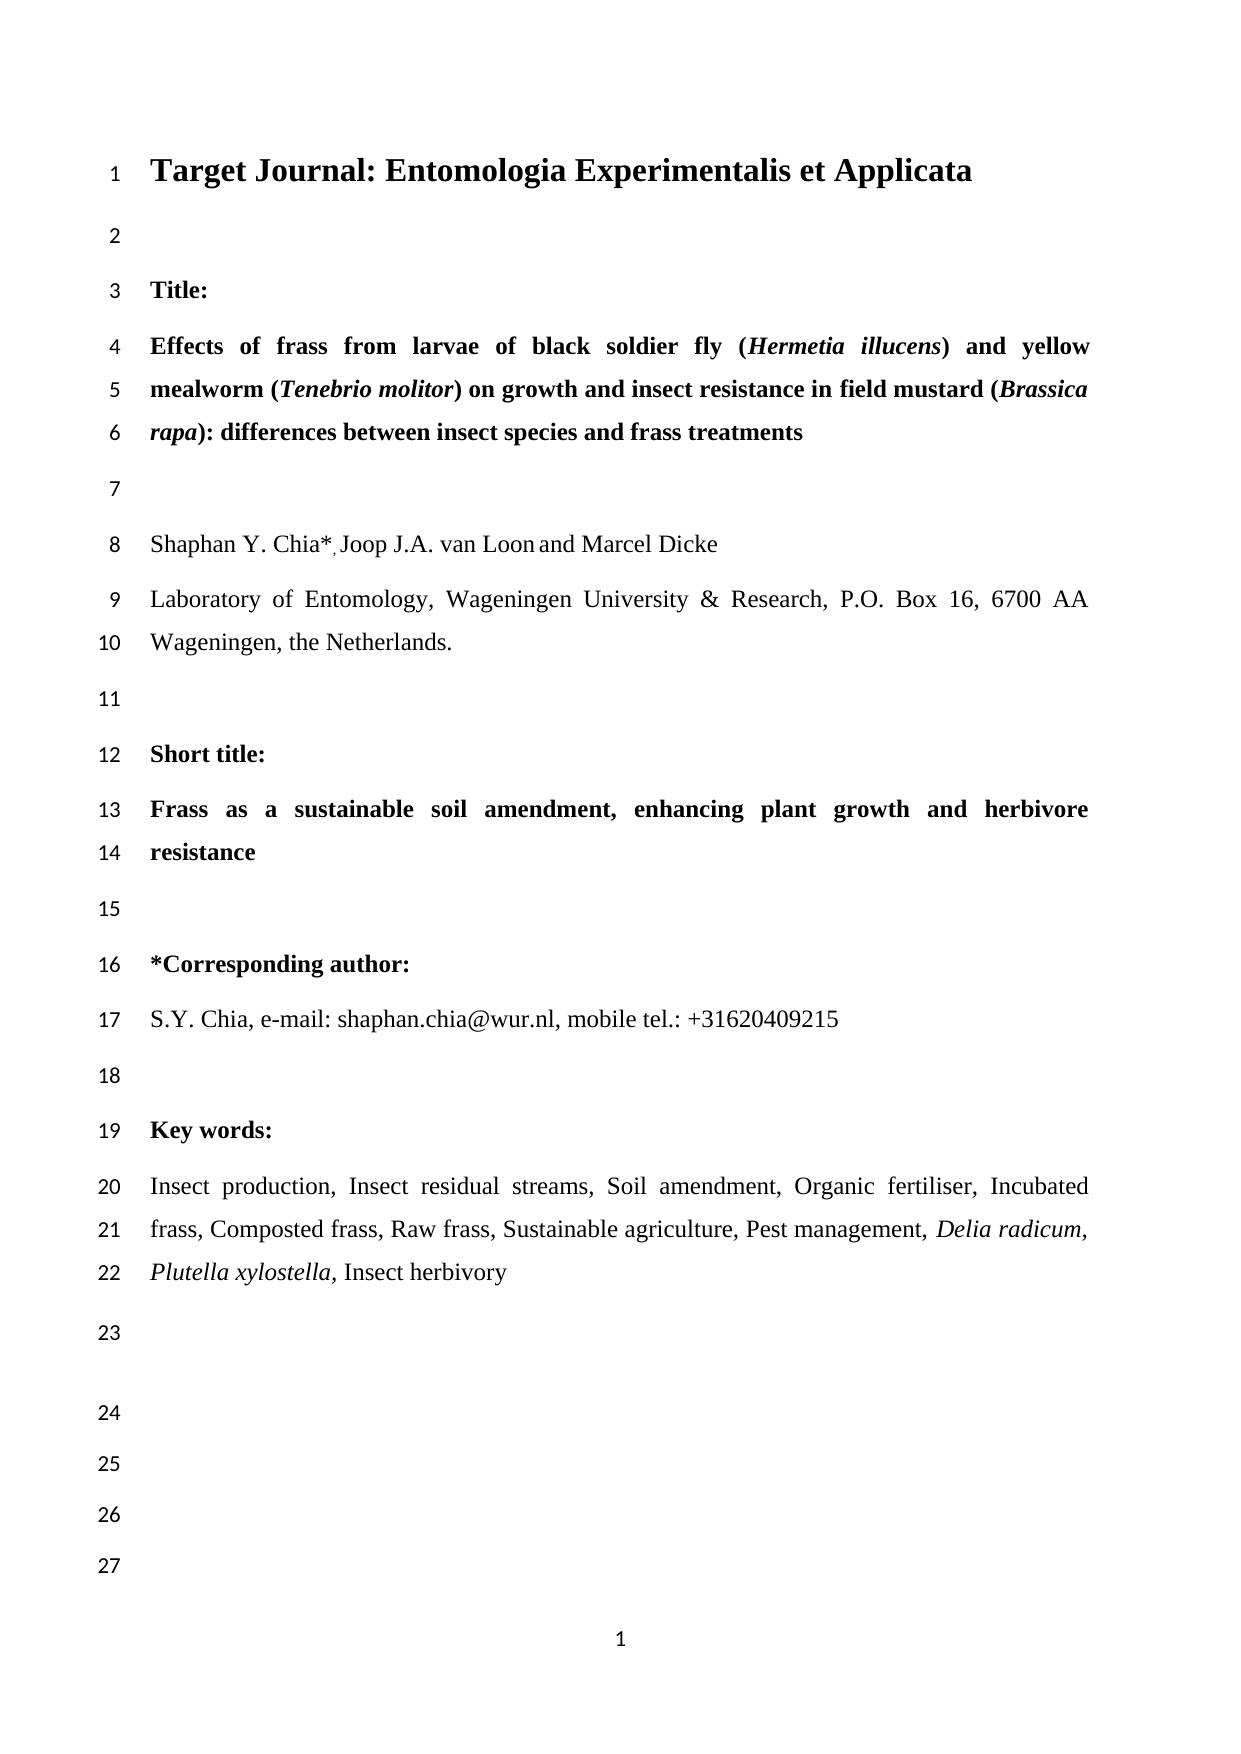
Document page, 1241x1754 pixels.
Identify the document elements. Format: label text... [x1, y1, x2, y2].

text Insect production, Insect residual streams, Soil amendment, Organic fertiliser, Incubated frass, Composted frass, Raw frass, Sustainable agriculture, Pest management, Delia radicum, Plutella xylostella, Insect herbivory [150, 1171, 1090, 1286]
text Laboratory of Entomology, Wageningen University & Research, P.O. Box 16, 6700 AA Wageningen, the Netherlands. [150, 584, 1090, 656]
text *Corresponding author: [150, 949, 1090, 977]
text Frass as a sustainable soil amendment, enhancing plant growth and herbivore resistance [150, 794, 1090, 866]
text Short title: [150, 739, 1090, 767]
text Shaphan Y. Chia*, Joop J.A. van Loon and Marcel Dicke [150, 529, 1090, 557]
text Target Journal: Entomologia Experimentalis et Applicata [150, 150, 1090, 188]
text Key words: [150, 1116, 1090, 1144]
text S.Y. Chia, e-mail: shaphan.chia@wur.nl, mobile tel.: +31620409215 [150, 1004, 1090, 1033]
text Effects of frass from larvae of black soldier fly (Hermetia illucens) and yellow mealworm (Tenebrio molitor) on growth and insect resistance in field mustard (Brassica rapa): differences between insect species and frass treatments [150, 331, 1090, 446]
text Title: [150, 276, 1090, 304]
